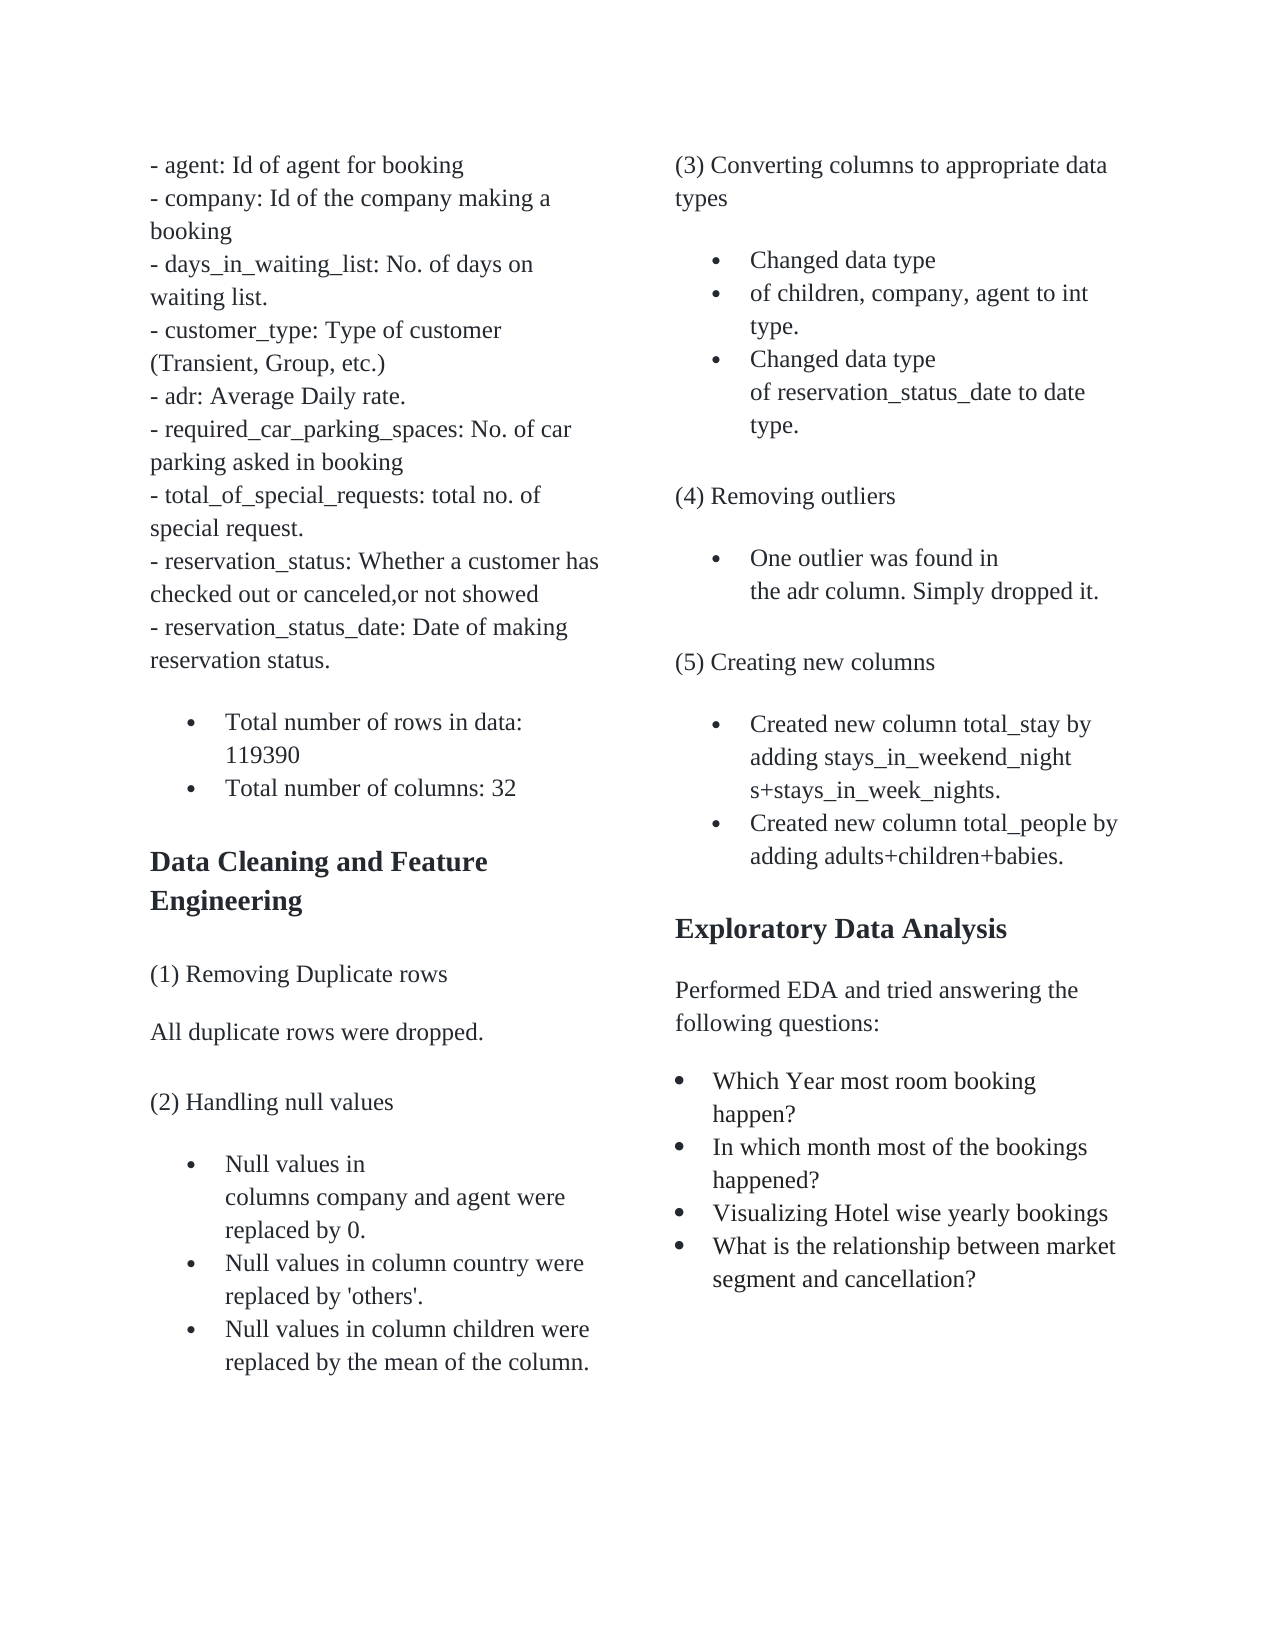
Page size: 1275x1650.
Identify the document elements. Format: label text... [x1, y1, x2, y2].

list What is the relationship between market segment and cancellation? [675, 1231, 1125, 1293]
list Created new column total_people by adding adults+children+babies. [712, 808, 1125, 869]
list Total number of rows in data: 119390 [187, 707, 600, 769]
list of children, company, agent to int type. [712, 278, 1125, 340]
subtitle Data Cleaning and Feature Engineering [150, 844, 600, 916]
text - required_car_parking_spaces: No. of car parking asked in booking [150, 414, 600, 476]
list Changed data type of reservation_status_date to date type. [712, 344, 1125, 439]
list Null values in columns company and agent were replaced by 0. [187, 1149, 600, 1244]
list Created new column total_stay by adding stays_in_weekend_nights+stays_in_week_nights. [712, 709, 1125, 803]
text - days_in_waiting_list: No. of days on waiting list. [150, 249, 600, 311]
text - reservation_status_date: Date of making reservation status. [150, 612, 600, 674]
subtitle (1) Removing Duplicate rows [150, 959, 600, 987]
list One outlier was found in the adr column. Simply dropped it. [712, 543, 1125, 605]
text - adr: Average Daily rate. [150, 381, 600, 410]
list In which month most of the bookings happened? [675, 1132, 1125, 1194]
subtitle (5) Creating new columns [675, 647, 1125, 675]
text - customer_type: Type of customer (Transient, Group, etc.) [150, 315, 600, 377]
list Which Year most room booking happen? [675, 1066, 1125, 1128]
text Performed EDA and tried answering the following questions: [675, 975, 1125, 1037]
text - company: Id of the company making a booking [150, 183, 600, 245]
list Changed data type [712, 245, 1125, 274]
subtitle (2) Handling null values [150, 1087, 600, 1116]
list Visualizing Hotel wise yearly bookings [675, 1198, 1125, 1227]
list Null values in column children were replaced by the mean of the column. [187, 1314, 600, 1376]
subtitle (3) Converting columns to appropriate data types [675, 150, 1125, 212]
subtitle Exploratory Data Analysis [675, 911, 1125, 945]
list Null values in column country were replaced by 'others'. [187, 1248, 600, 1310]
text - reservation_status: Whether a customer has checked out or canceled,or not showed [150, 546, 600, 608]
text All duplicate rows were dropped. [150, 1017, 600, 1045]
subtitle (4) Removing outliers [675, 481, 1125, 509]
list Total number of columns: 32 [187, 773, 600, 802]
text - agent: Id of agent for booking [150, 150, 600, 179]
text - total_of_special_requests: total no. of special request. [150, 480, 600, 542]
